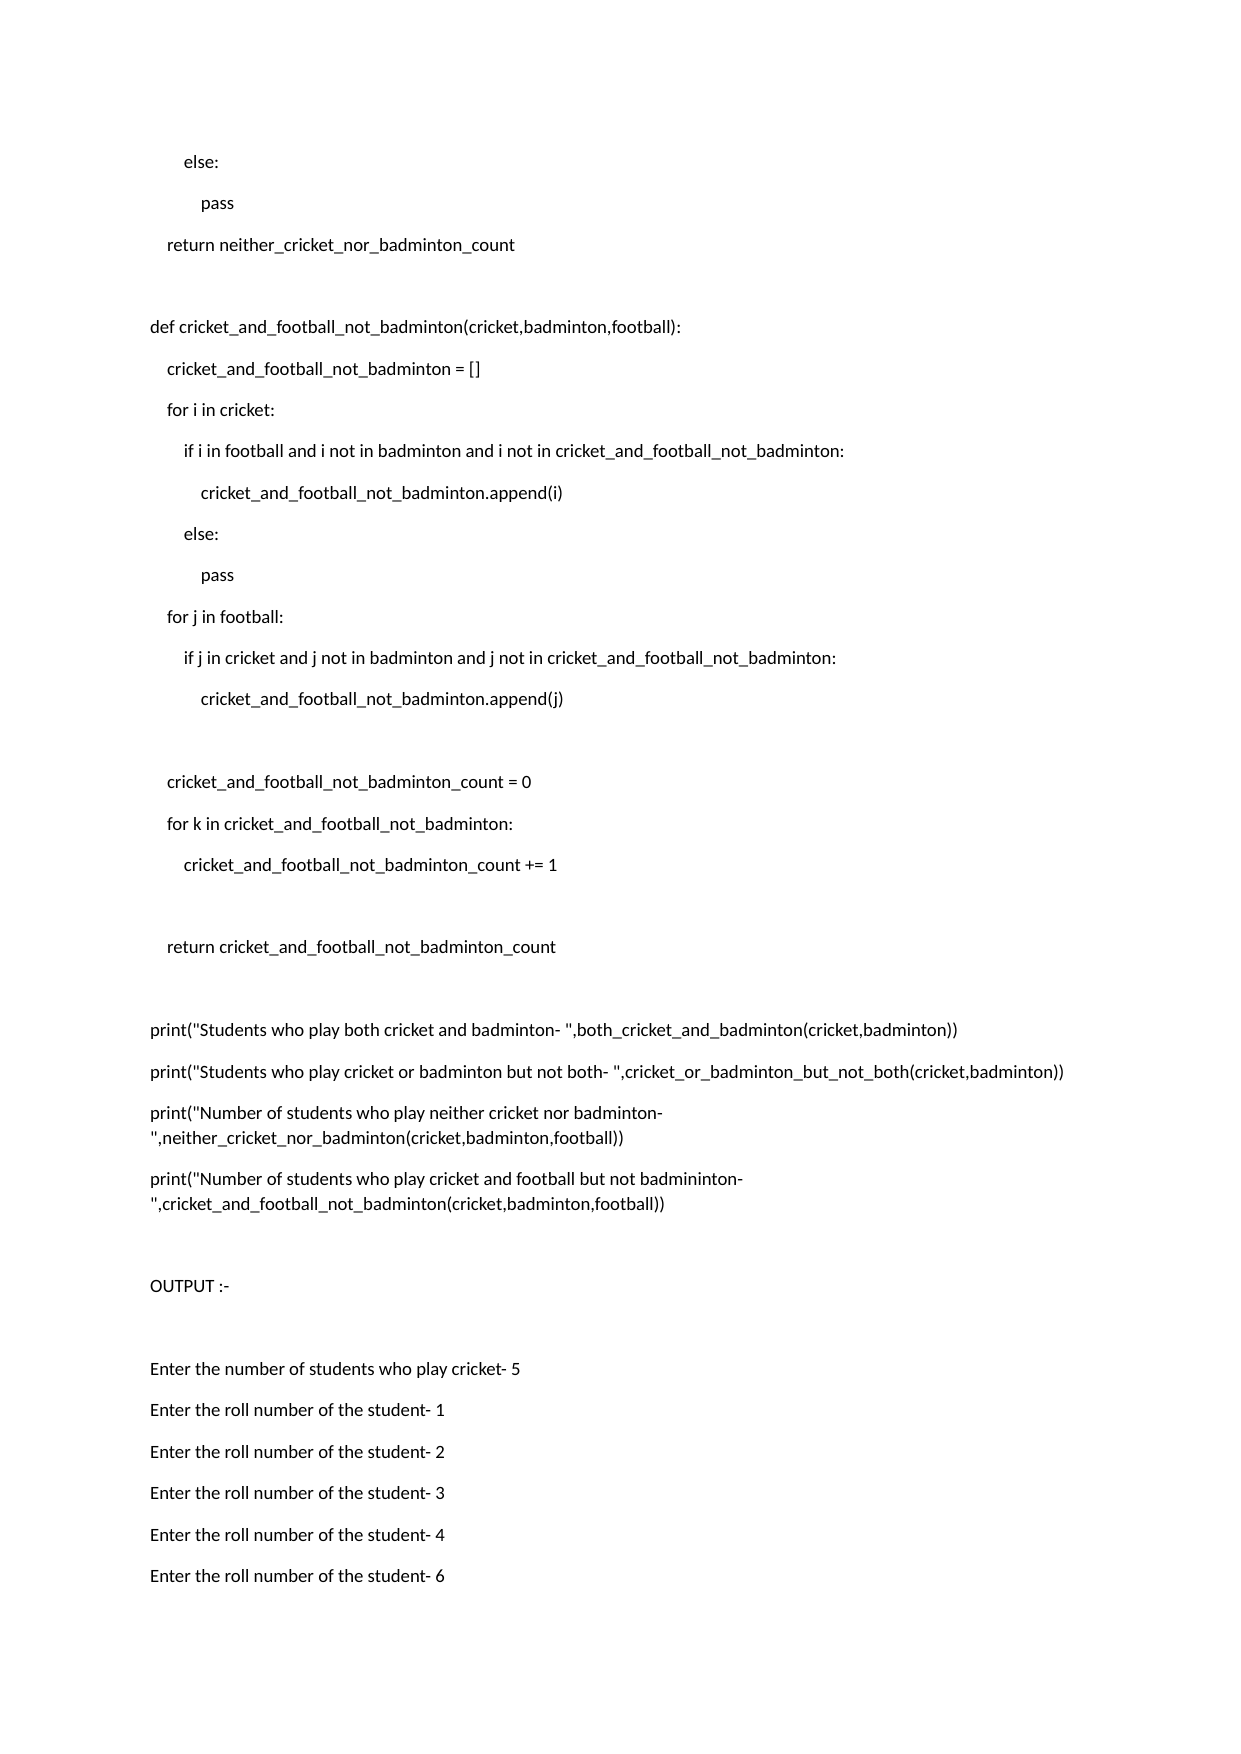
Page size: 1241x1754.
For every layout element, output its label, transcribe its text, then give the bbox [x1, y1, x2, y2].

text Enter the roll number of the student- 2 [150, 1440, 1090, 1463]
text print("Number of students who play cricket and football but not badmininton- ",cricket_and_football_not_badminton(cricket,badminton,football)) [150, 1167, 1090, 1215]
text return cricket_and_football_not_badminton_count [150, 936, 1090, 959]
text return neither_cricket_nor_badminton_count [150, 233, 1090, 256]
text cricket_and_football_not_badminton.append(i) [150, 481, 1090, 504]
text if j in cricket and j not in badminton and j not in cricket_and_football_not_badminton: [150, 646, 1090, 669]
text pass [150, 563, 1090, 586]
text Enter the roll number of the student- 1 [150, 1399, 1090, 1422]
text OUTPUT :- [150, 1274, 1090, 1297]
text Enter the roll number of the student- 3 [150, 1481, 1090, 1504]
text cricket_and_football_not_badminton = [] [150, 357, 1090, 380]
text cricket_and_football_not_badminton_count += 1 [150, 853, 1090, 876]
text cricket_and_football_not_badminton.append(j) [150, 688, 1090, 711]
text print("Students who play both cricket and badminton- ",both_cricket_and_badminton(cricket,badminton)) [150, 1018, 1090, 1041]
text else: [150, 150, 1090, 173]
text Enter the roll number of the student- 4 [150, 1523, 1090, 1546]
text else: [150, 522, 1090, 545]
text if i in football and i not in badminton and i not in cricket_and_football_not_badminton: [150, 439, 1090, 462]
text def cricket_and_football_not_badminton(cricket,badminton,football): [150, 315, 1090, 338]
text print("Number of students who play neither cricket nor badminton- ",neither_cricket_nor_badminton(cricket,badminton,football)) [150, 1101, 1090, 1149]
text for j in football: [150, 605, 1090, 628]
text for k in cricket_and_football_not_badminton: [150, 812, 1090, 834]
text print("Students who play cricket or badminton but not both- ",cricket_or_badminton_but_not_both(cricket,badminton)) [150, 1060, 1090, 1083]
text Enter the roll number of the student- 6 [150, 1564, 1090, 1587]
text for i in cricket: [150, 398, 1090, 421]
text Enter the number of students who play cricket- 5 [150, 1357, 1090, 1380]
text cricket_and_football_not_badminton_count = 0 [150, 770, 1090, 793]
text pass [150, 191, 1090, 214]
